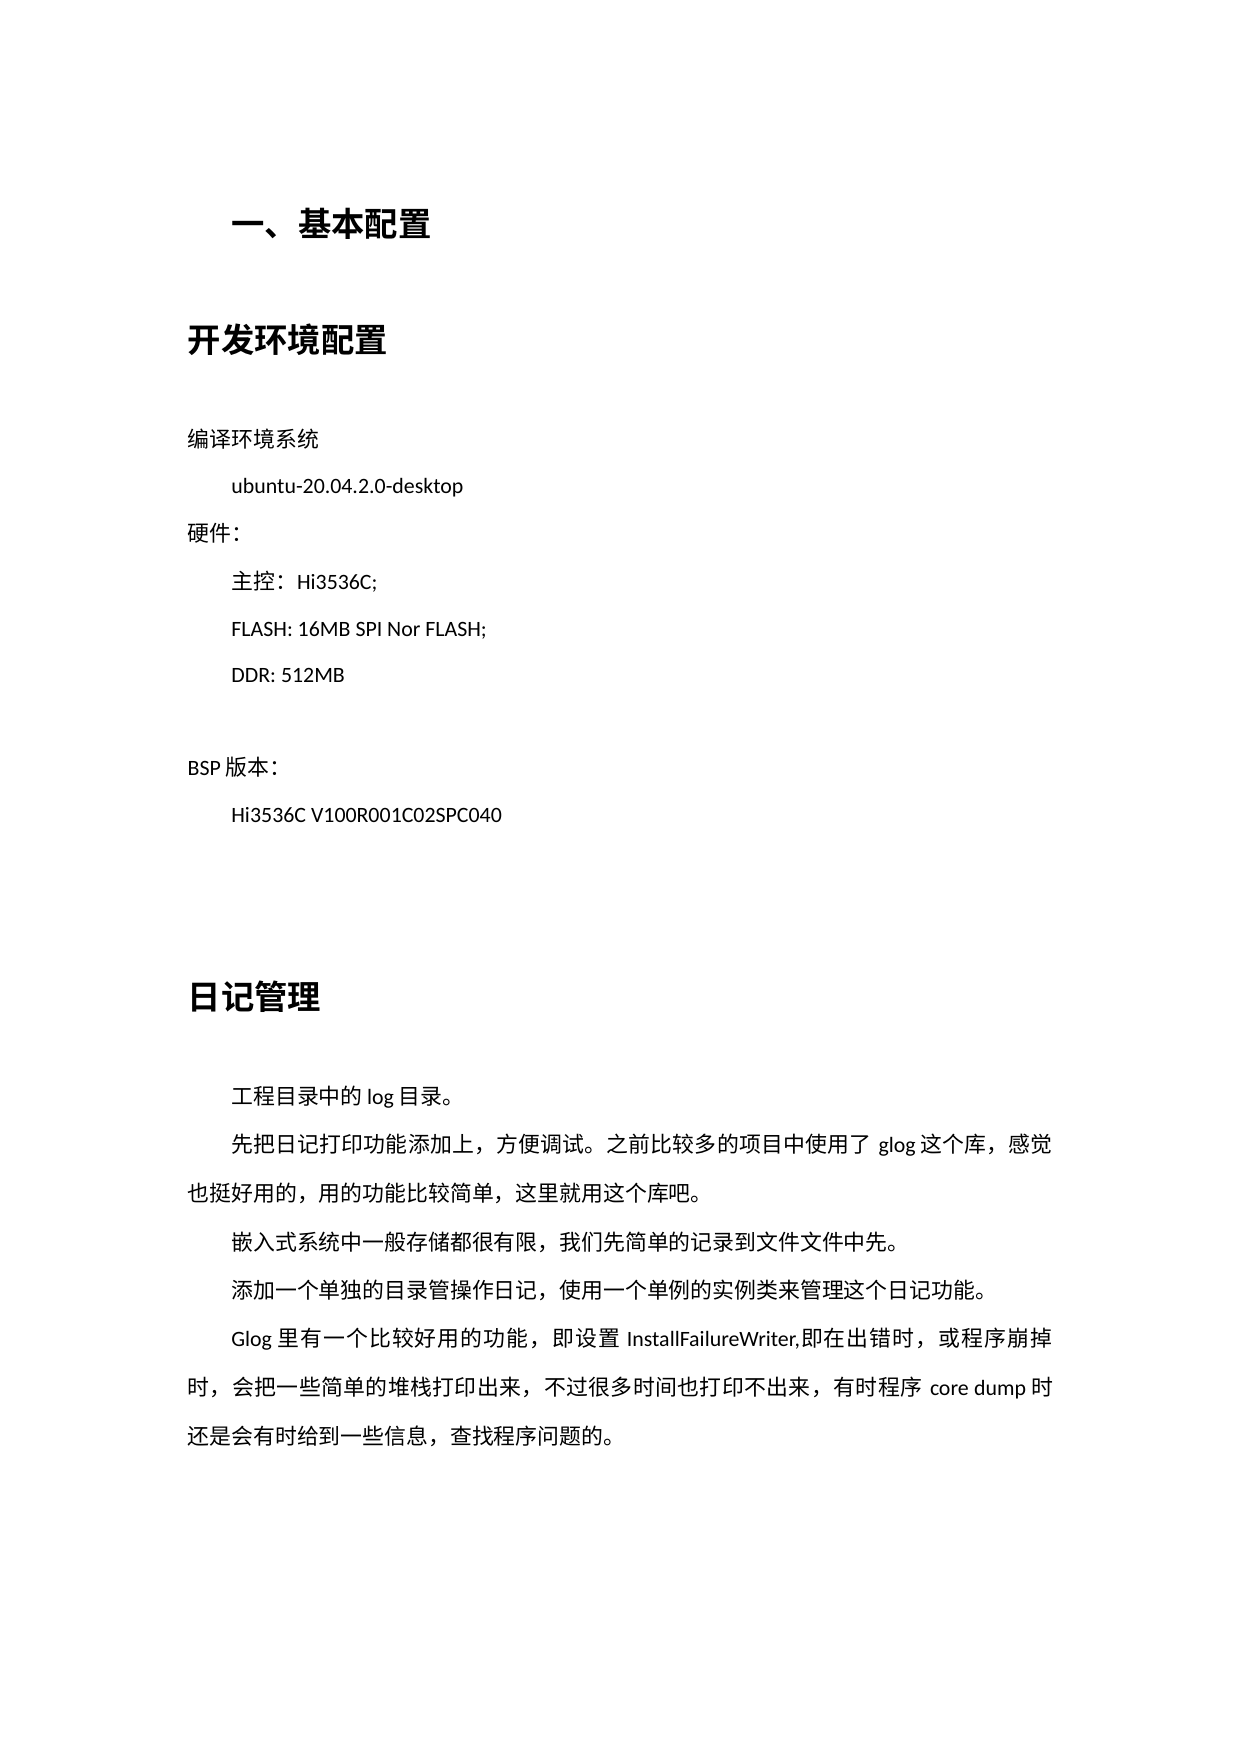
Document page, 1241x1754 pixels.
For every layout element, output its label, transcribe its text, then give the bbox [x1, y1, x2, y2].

text 编译环境系统 [187, 421, 1053, 454]
subtitle 开发环境配置 [187, 305, 1053, 370]
text BSP版本： [187, 750, 1053, 782]
text 嵌入式系统中一般存储都很有限，我们先简单的记录到文件文件中先。 [187, 1224, 1053, 1257]
text 添加一个单独的目录管操作日记，使用一个单例的实例类来管理这个日记功能。 [187, 1272, 1053, 1305]
text DDR: 512MB [187, 658, 1053, 691]
text ubuntu-20.04.2.0-desktop [187, 470, 1053, 502]
text Glog里有一个比较好用的功能，即设置InstallFailureWriter,即在出错时，或程序崩掉时，会把一些简单的堆栈打印出来，不过很多时间也打印不出来，有时程序core dump时还是会有时给到一些信息，查找程序问题的。 [187, 1321, 1053, 1451]
text Hi3536C V100R001C02SPC040 [187, 798, 1053, 831]
text 先把日记打印功能添加上，方便调试。之前比较多的项目中使用了glog这个库，感觉也挺好用的，用的功能比较简单，这里就用这个库吧。 [187, 1127, 1053, 1208]
text 工程目录中的log目录。 [187, 1079, 1053, 1111]
text FLASH: 16MB SPI Nor FLASH; [187, 612, 1053, 645]
text 主控：Hi3536C; [187, 564, 1053, 596]
subtitle 基本配置 [187, 189, 1053, 254]
text 硬件： [187, 516, 1053, 548]
subtitle 日记管理 [187, 963, 1053, 1028]
